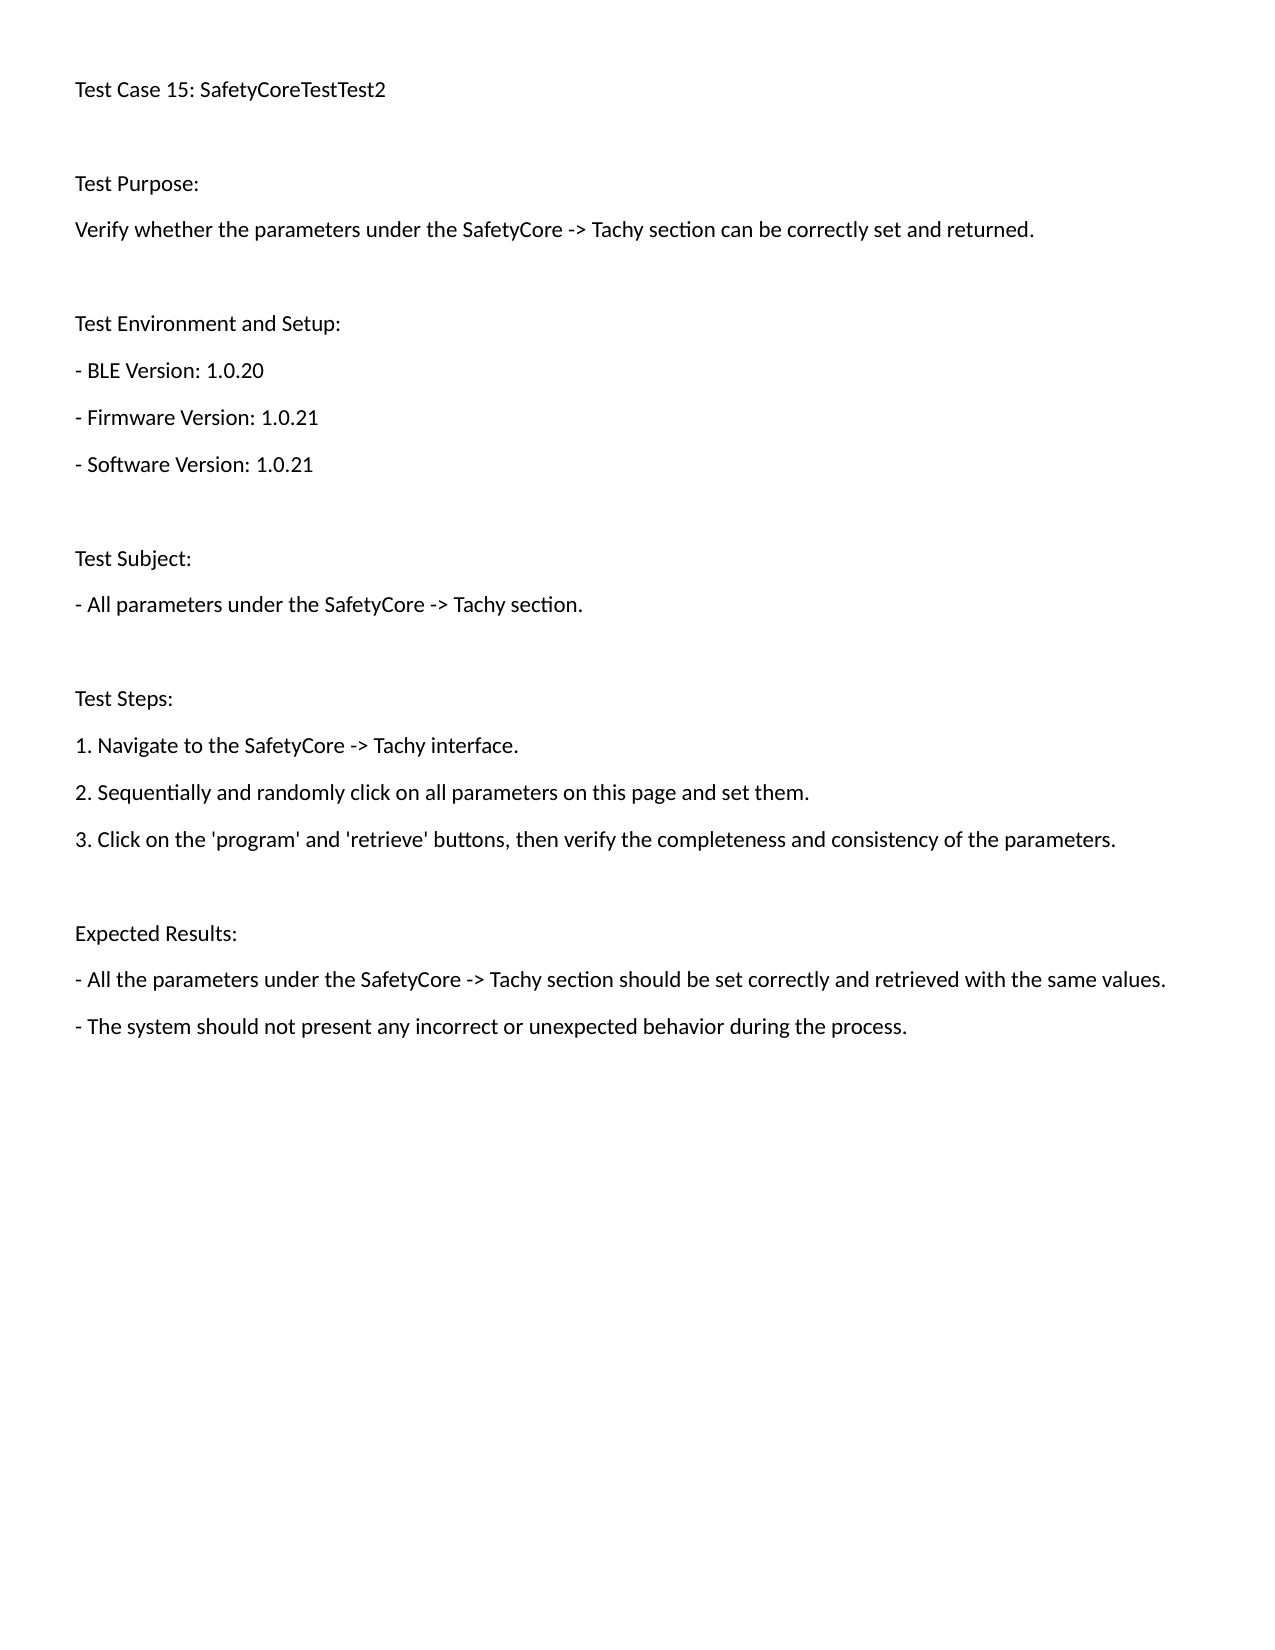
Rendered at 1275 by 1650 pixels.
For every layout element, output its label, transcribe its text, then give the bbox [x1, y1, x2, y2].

text Expected Results: [75, 919, 1200, 947]
text 2. Sequentially and randomly click on all parameters on this page and set them. [75, 778, 1200, 806]
text - Software Version: 1.0.21 [75, 450, 1200, 478]
text - All parameters under the SafetyCore -> Tachy section. [75, 591, 1200, 619]
text - BLE Version: 1.0.20 [75, 356, 1200, 384]
text Test Purpose: [75, 169, 1200, 197]
text Test Steps: [75, 684, 1200, 712]
text - Firmware Version: 1.0.21 [75, 403, 1200, 431]
text - The system should not present any incorrect or unexpected behavior during the process. [75, 1012, 1200, 1041]
text - All the parameters under the SafetyCore -> Tachy section should be set correctly and retrieved with the same values. [75, 966, 1200, 994]
text Verify whether the parameters under the SafetyCore -> Tachy section can be correctly set and returned. [75, 216, 1200, 244]
text Test Case 15: SafetyCoreTestTest2 [75, 75, 1200, 103]
text 1. Navigate to the SafetyCore -> Tachy interface. [75, 731, 1200, 759]
text 3. Click on the 'program' and 'retrieve' buttons, then verify the completeness and consistency of the parameters. [75, 825, 1200, 853]
text Test Subject: [75, 544, 1200, 572]
text Test Environment and Setup: [75, 309, 1200, 337]
